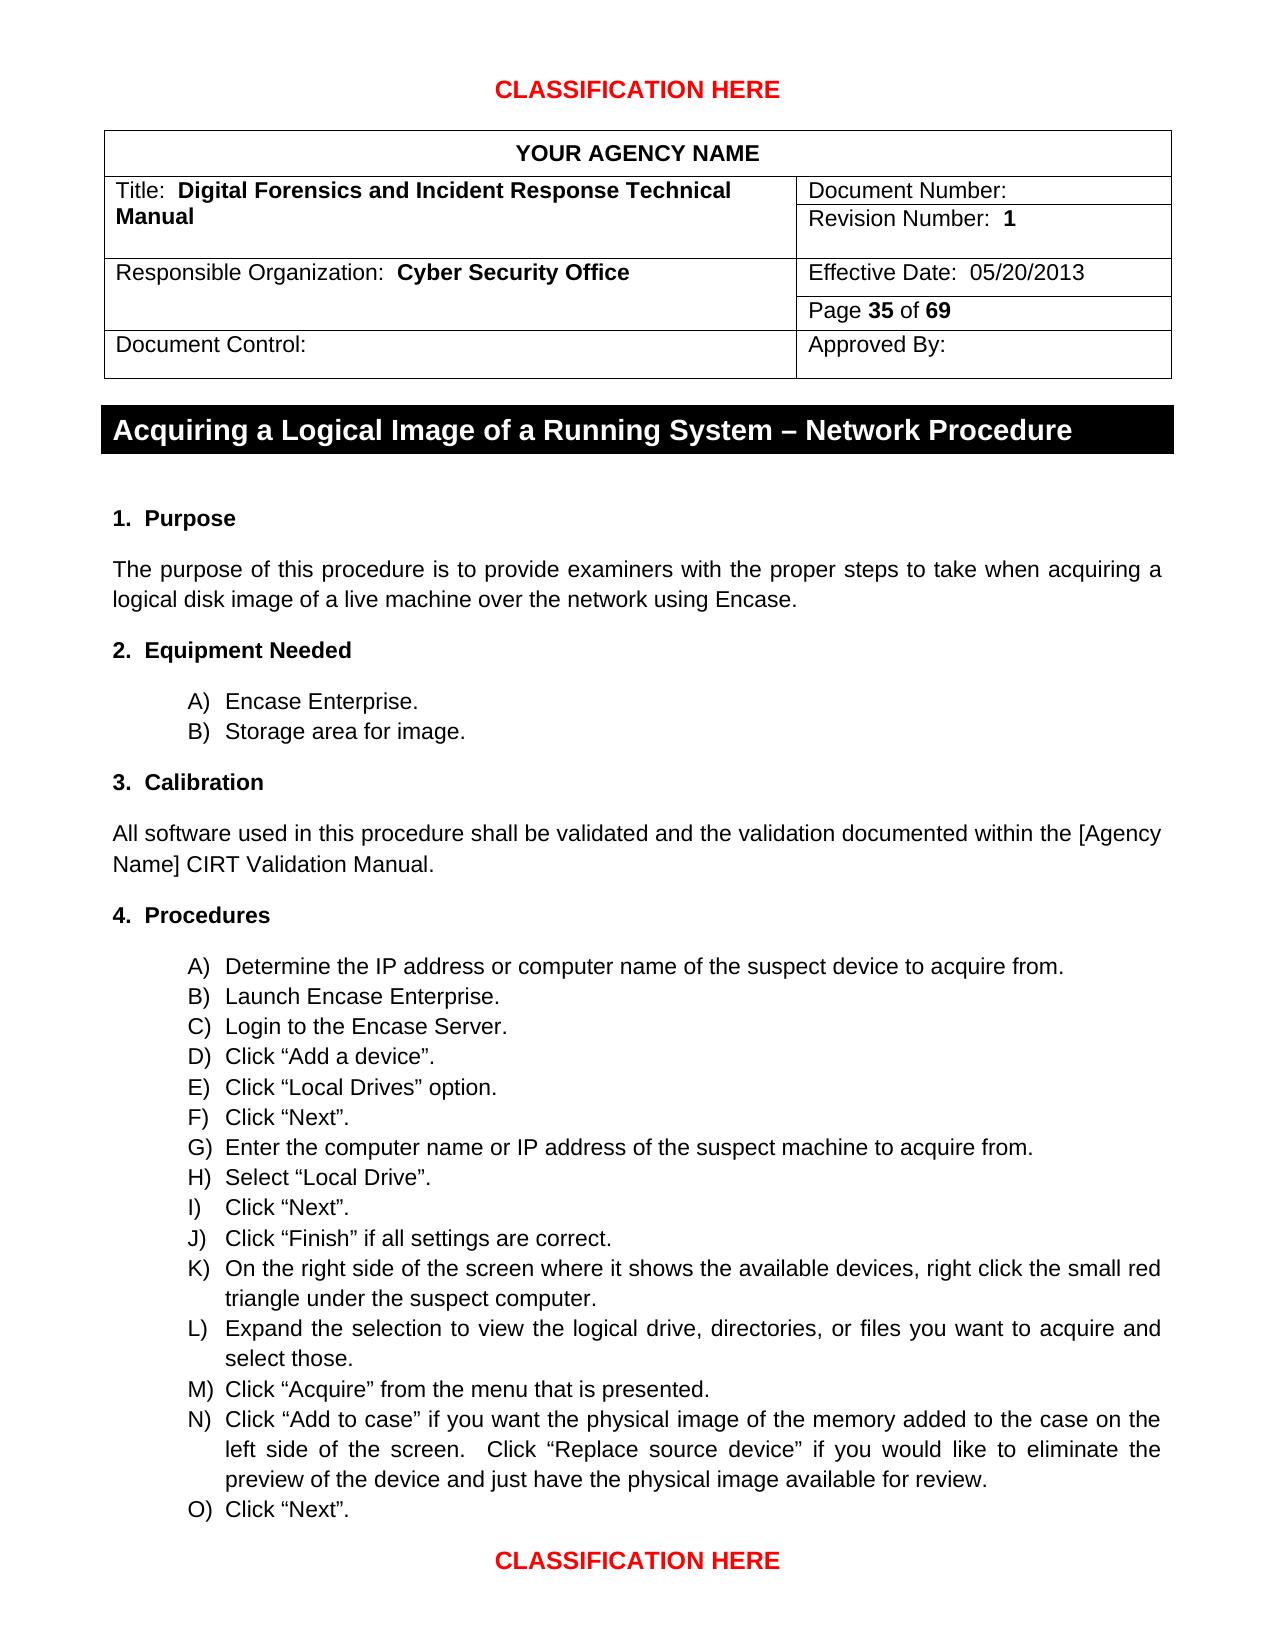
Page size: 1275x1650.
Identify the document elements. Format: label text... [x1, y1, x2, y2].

list Encase Enterprise. [187, 688, 1162, 714]
list Click “Finish” if all settings are correct. [187, 1224, 1162, 1251]
list Click “Next”. [187, 1194, 1162, 1221]
list On the right side of the screen where it shows the available devices, right click the small red triangle under the suspect computer. [187, 1255, 1162, 1311]
list Enter the computer name or IP address of the suspect machine to acquire from. [187, 1134, 1162, 1160]
text 3. Calibration [112, 769, 1162, 796]
text 2. Equipment Needed [112, 637, 1162, 663]
list Launch Encase Enterprise. [187, 983, 1162, 1009]
list Click “Next”. [187, 1496, 1162, 1523]
list Click “Local Drives” option. [187, 1073, 1162, 1100]
list Login to the Encase Server. [187, 1013, 1162, 1039]
list Click “Add a device”. [187, 1043, 1162, 1069]
list Storage area for image. [187, 718, 1162, 744]
list Click “Add to case” if you want the physical image of the memory added to the case on the left side of the screen. Click “Replace source device” if you would like to eliminate the preview of the device and just have the physical image available for review. [187, 1406, 1162, 1492]
text All software used in this procedure shall be validated and the validation documented within the [Agency Name] CIRT Validation Manual. [112, 820, 1162, 877]
list Determine the IP address or computer name of the suspect device to acquire from. [187, 953, 1162, 979]
table_header Acquiring a Logical Image of a Running System – Network Procedure [102, 406, 1173, 453]
list Expand the selection to view the logical drive, directories, or files you want to acquire and select those. [187, 1315, 1162, 1372]
text 4. Procedures [112, 902, 1162, 928]
list Click “Next”. [187, 1104, 1162, 1130]
text The purpose of this procedure is to provide examiners with the proper steps to take when acquiring a logical disk image of a live machine over the network using Encase. [112, 556, 1162, 612]
list Click “Acquire” from the menu that is presented. [187, 1376, 1162, 1402]
list Select “Local Drive”. [187, 1164, 1162, 1190]
text 1. Purpose [112, 505, 1162, 531]
